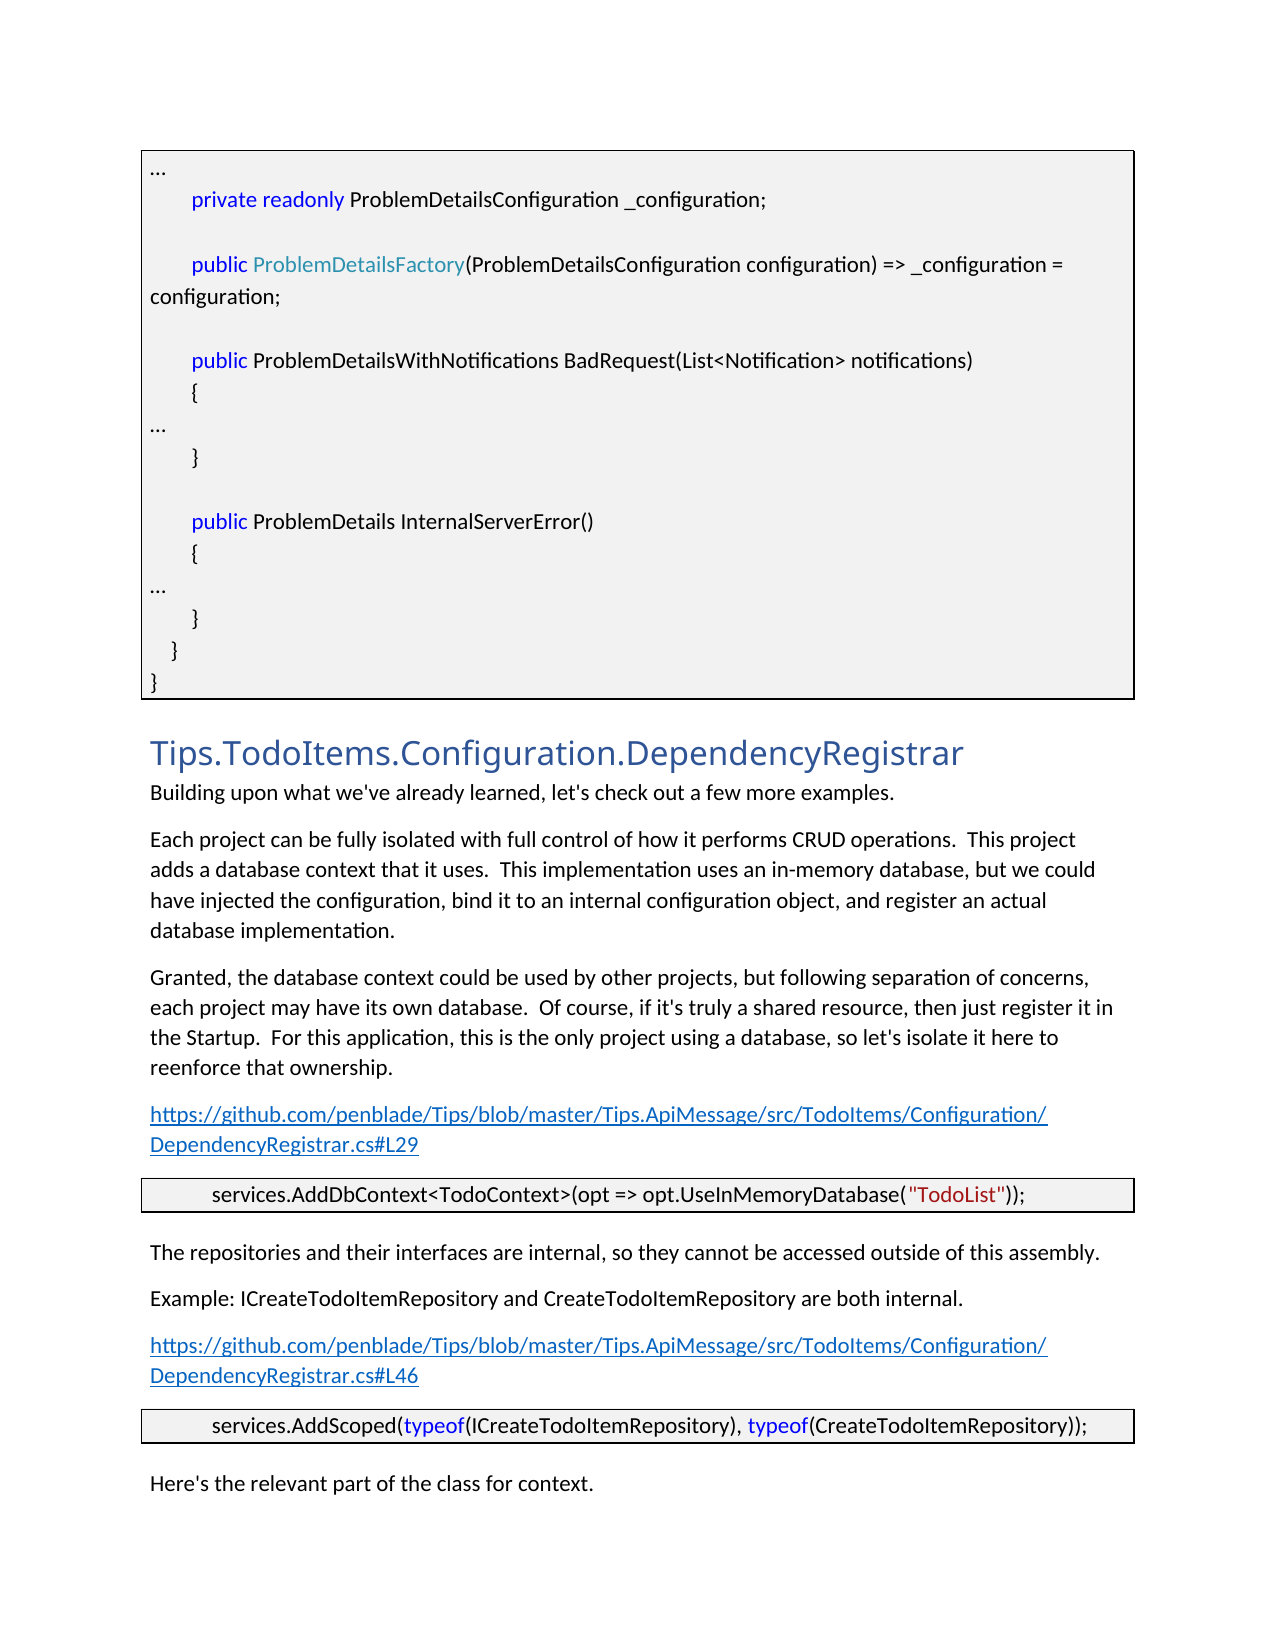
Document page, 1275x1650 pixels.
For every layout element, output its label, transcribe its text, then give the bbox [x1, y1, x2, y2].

text } [142, 665, 1133, 698]
text Building upon what we've already learned, let's check out a few more examples. [150, 778, 1125, 806]
text public ProblemDetailsFactory(ProblemDetailsConfiguration configuration) => _configuration = configuration; [142, 247, 1133, 310]
text … [142, 151, 1133, 181]
text { … [142, 375, 1133, 439]
text https://github.com/penblade/Tips/blob/master/Tips.ApiMessage/src/TodoItems/Configuration/DependencyRegistrar.cs#L46 [150, 1331, 1125, 1390]
text { … [142, 536, 1133, 599]
text public ProblemDetails InternalServerError() [142, 504, 1133, 535]
text services.AddScoped(typeof(ICreateTodoItemRepository), typeof(CreateTodoItemRepository)); [142, 1410, 1133, 1442]
text } [142, 440, 1133, 471]
text Here's the relevant part of the class for context. [150, 1469, 1125, 1497]
text } [142, 633, 1133, 664]
subtitle Tips.TodoItems.Configuration.DependencyRegistrar [150, 729, 1125, 775]
text public ProblemDetailsWithNotifications BadRequest(List<Notification> notifications) [142, 343, 1133, 374]
text private readonly ProblemDetailsConfiguration _configuration; [142, 182, 1133, 213]
text The repositories and their interfaces are internal, so they cannot be accessed outside of this assembly. [150, 1238, 1125, 1266]
text } [142, 601, 1133, 632]
text services.AddDbContext<TodoContext>(opt => opt.UseInMemoryDatabase("TodoList")); [142, 1179, 1133, 1211]
text https://github.com/penblade/Tips/blob/master/Tips.ApiMessage/src/TodoItems/Configuration/DependencyRegistrar.cs#L29 [150, 1100, 1125, 1158]
text Each project can be fully isolated with full control of how it performs CRUD operations. This project adds a database context that it uses. This implementation uses an in-memory database, but we could have injected the configuration, bind it to an internal configuration object, and register an actual database implementation. [150, 825, 1125, 944]
text Granted, the database context could be used by other projects, but following separation of concerns, each project may have its own database. Of course, if it's truly a shared resource, then just register it in the Startup. For this application, this is the only project using a database, so let's isolate it here to reenforce that ownership. [150, 963, 1125, 1081]
text Example: ICreateTodoItemRepository and CreateTodoItemRepository are both internal. [150, 1284, 1125, 1313]
